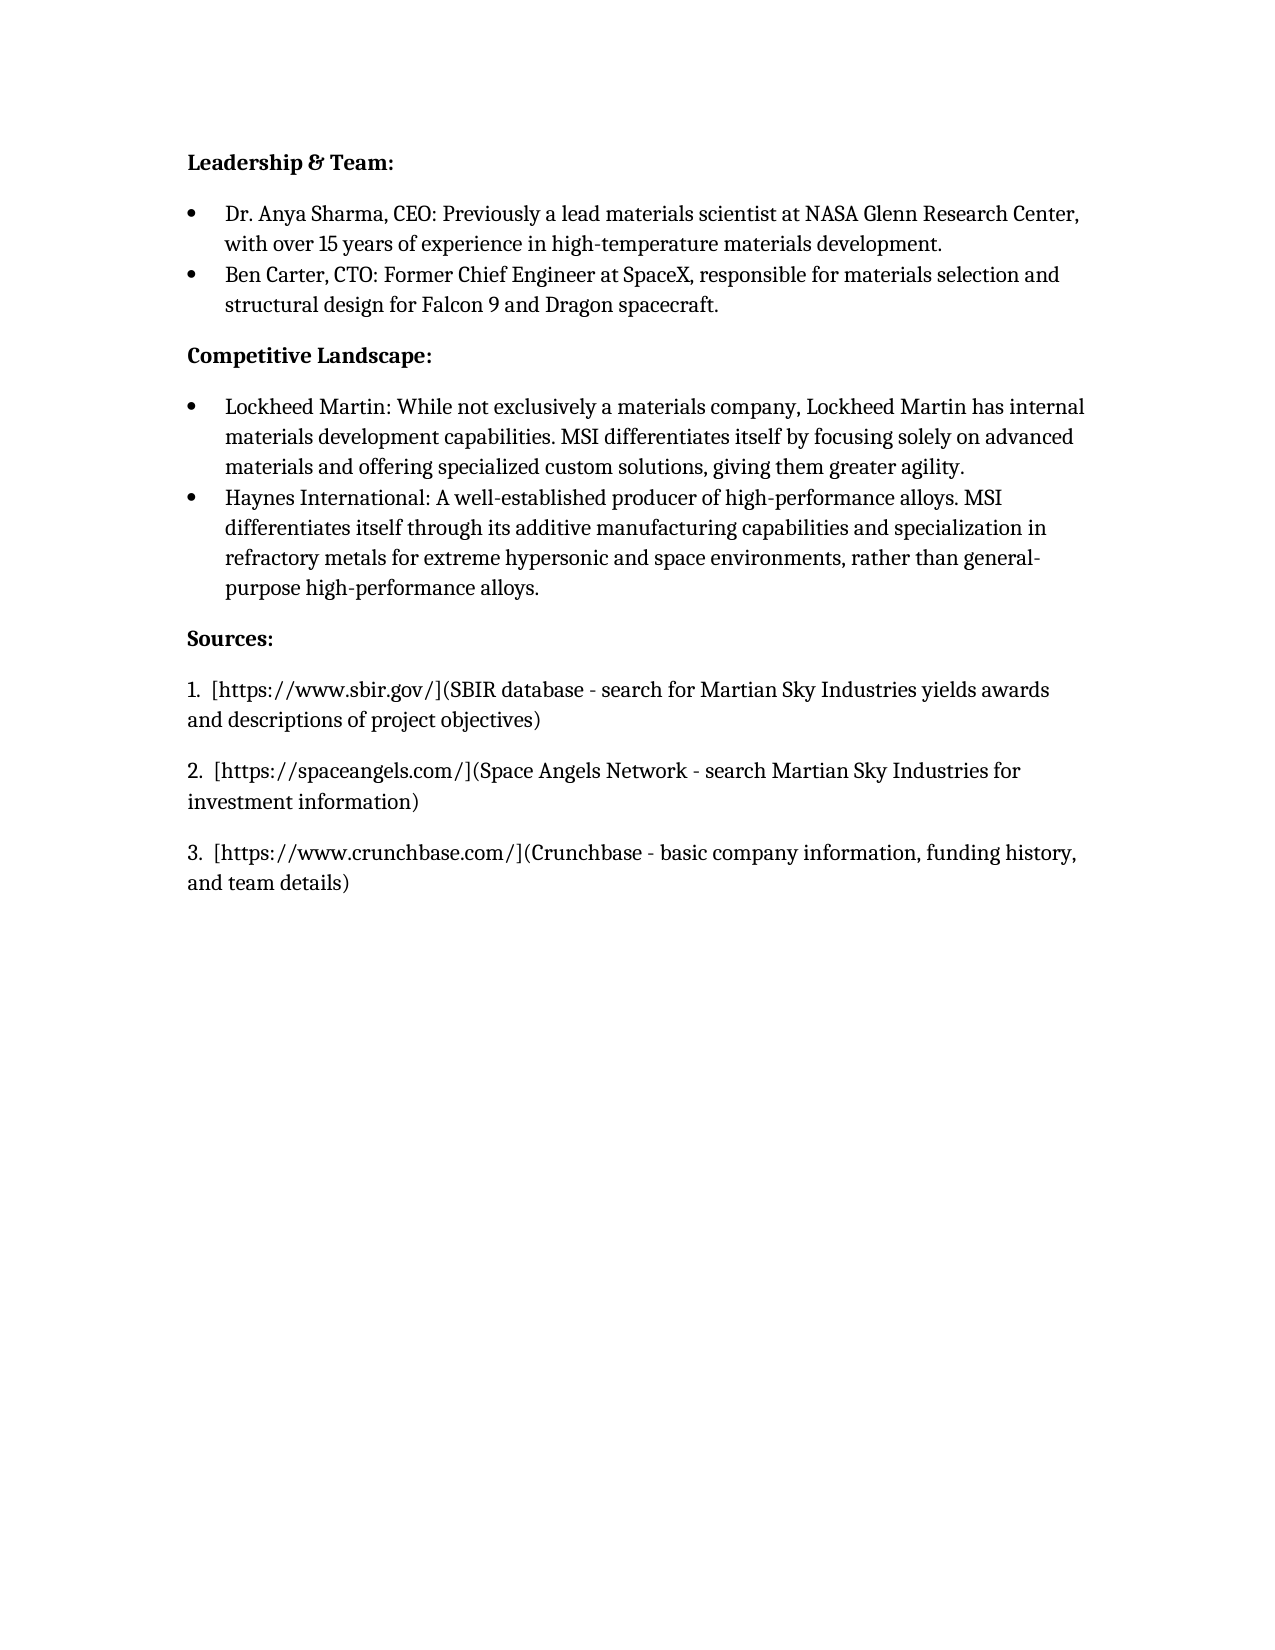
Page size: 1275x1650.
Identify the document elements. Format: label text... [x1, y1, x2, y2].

list Dr. Anya Sharma, CEO: Previously a lead materials scientist at NASA Glenn Research Center, with over 15 years of experience in high-temperature materials development. [187, 201, 1087, 258]
text Sources: [187, 626, 1087, 652]
list Haynes International: A well-established producer of high-performance alloys. MSI differentiates itself through its additive manufacturing capabilities and specialization in refractory metals for extreme hypersonic and space environments, rather than general-purpose high-performance alloys. [187, 484, 1087, 601]
text 2. [https://spaceangels.com/](Space Angels Network - search Martian Sky Industries for investment information) [187, 758, 1087, 815]
text 3. [https://www.crunchbase.com/](Crunchbase - basic company information, funding history, and team details) [187, 839, 1087, 896]
text 1. [https://www.sbir.gov/](SBIR database - search for Martian Sky Industries yields awards and descriptions of project objectives) [187, 677, 1087, 734]
list Ben Carter, CTO: Former Chief Engineer at SpaceX, responsible for materials selection and structural design for Falcon 9 and Dragon spacecraft. [187, 261, 1087, 318]
list Lockheed Martin: While not exclusively a materials company, Lockheed Martin has internal materials development capabilities. MSI differentiates itself by focusing solely on advanced materials and offering specialized custom solutions, giving them greater agility. [187, 394, 1087, 481]
text Competitive Landscape: [187, 343, 1087, 369]
text Leadership & Team: [187, 150, 1087, 176]
